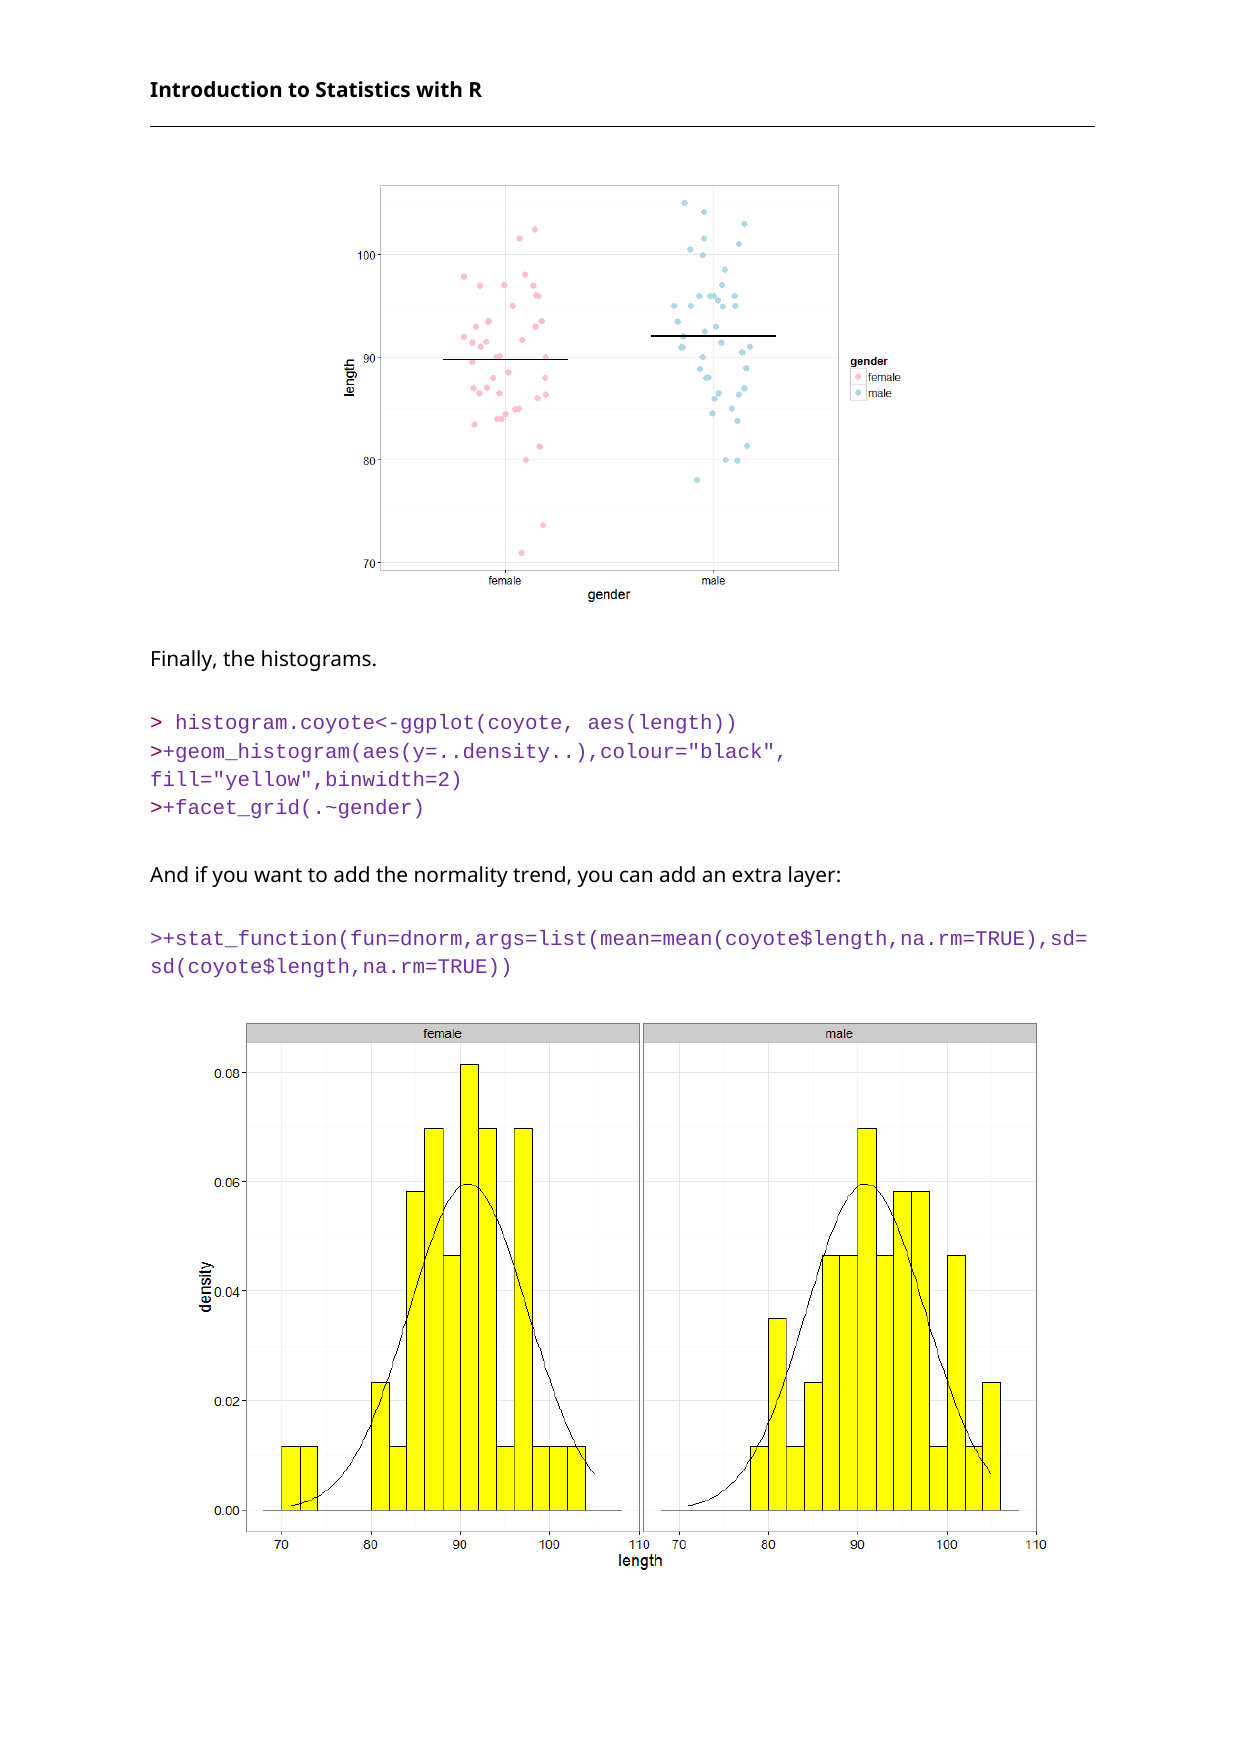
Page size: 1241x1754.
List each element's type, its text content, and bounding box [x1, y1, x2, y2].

text > histogram.coyote<-ggplot(coyote, aes(length)) [150, 712, 1090, 736]
text >+facet_grid(.~gender) [150, 797, 1090, 821]
picture [191, 1012, 1049, 1572]
text And if you want to add the normality trend, you can add an extra layer: [150, 860, 1090, 888]
picture [335, 176, 906, 605]
text >+stat_function(fun=dnorm,args=list(mean=mean(coyote$length,na.rm=TRUE),sd=sd(coyote$length,na.rm=TRUE)) [150, 928, 1090, 980]
text Finally, the histograms. [150, 644, 1090, 673]
text >+geom_histogram(aes(y=..density..),colour="black", fill="yellow",binwidth=2) [150, 741, 1090, 793]
